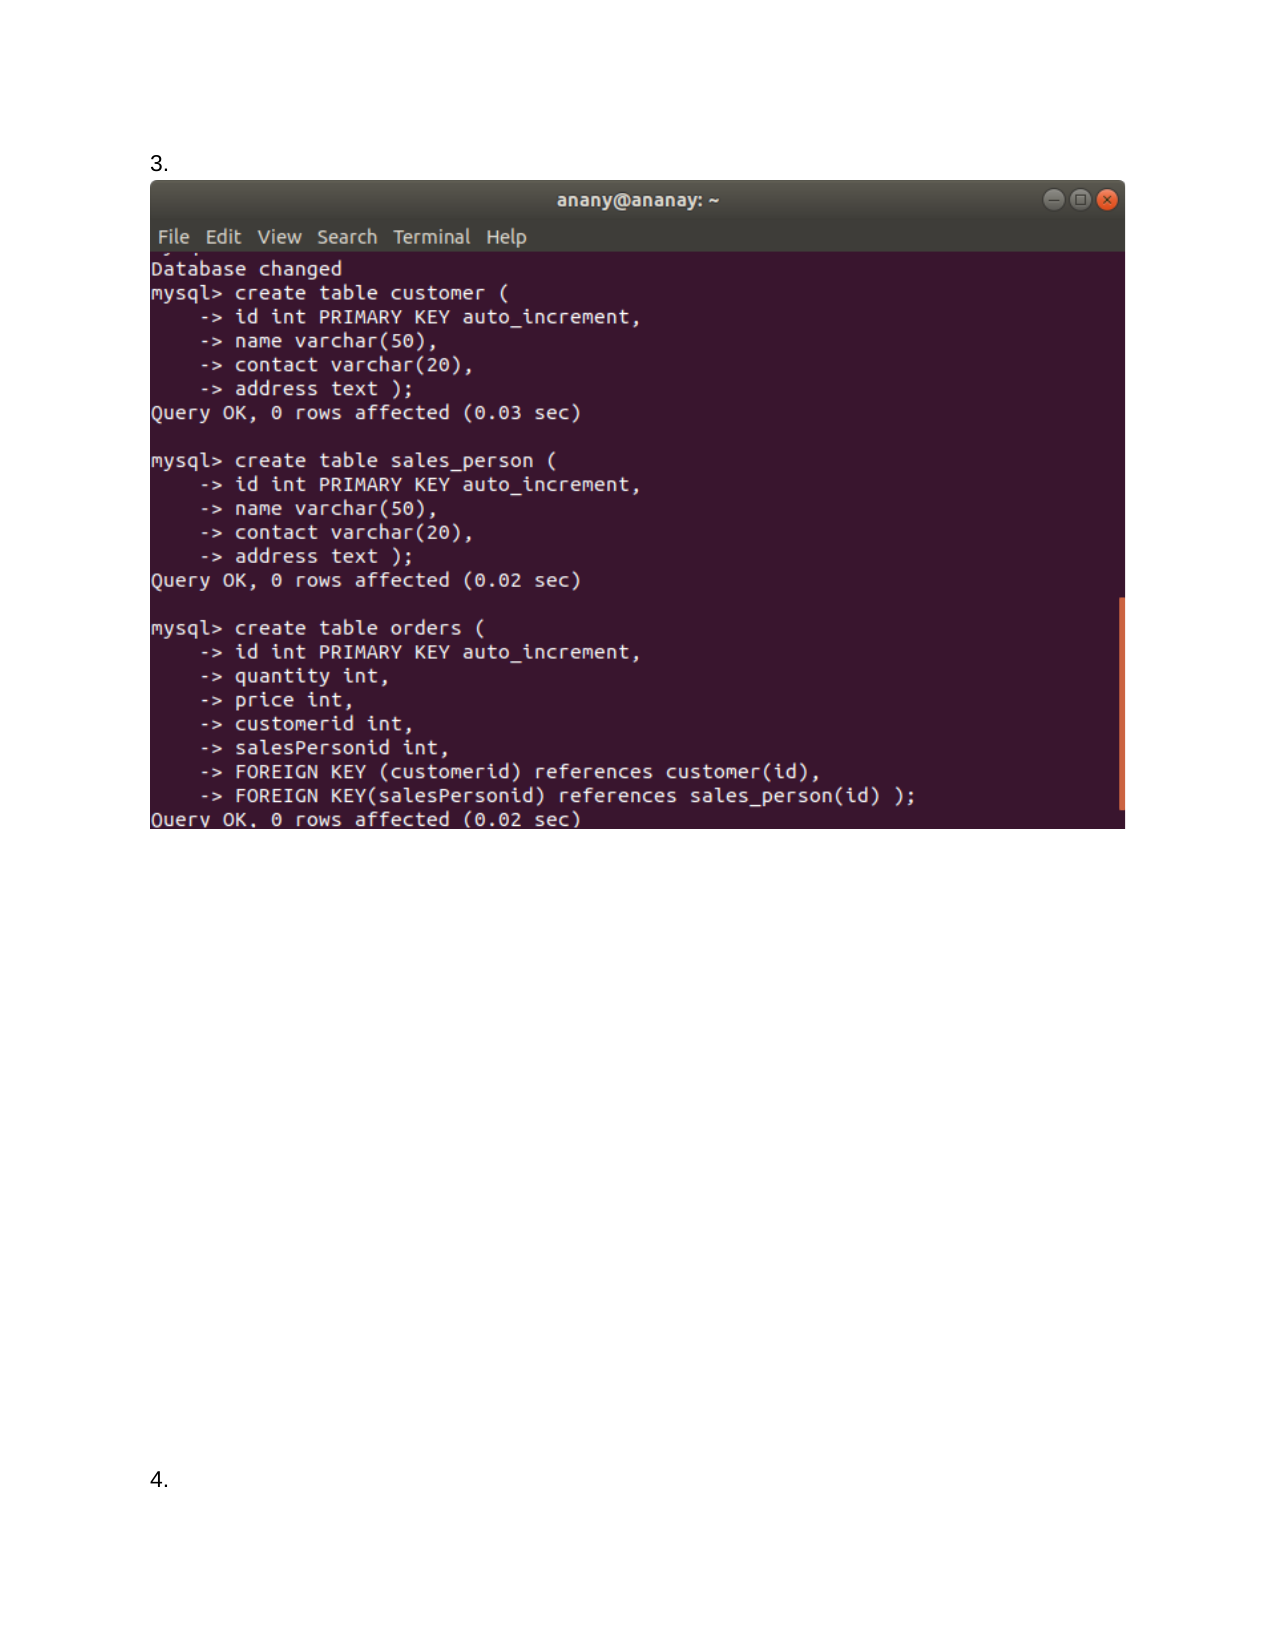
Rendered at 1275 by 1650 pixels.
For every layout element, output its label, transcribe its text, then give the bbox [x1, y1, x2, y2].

text 4. [150, 1466, 1125, 1493]
text 3. [150, 150, 1125, 176]
picture [150, 180, 1125, 829]
